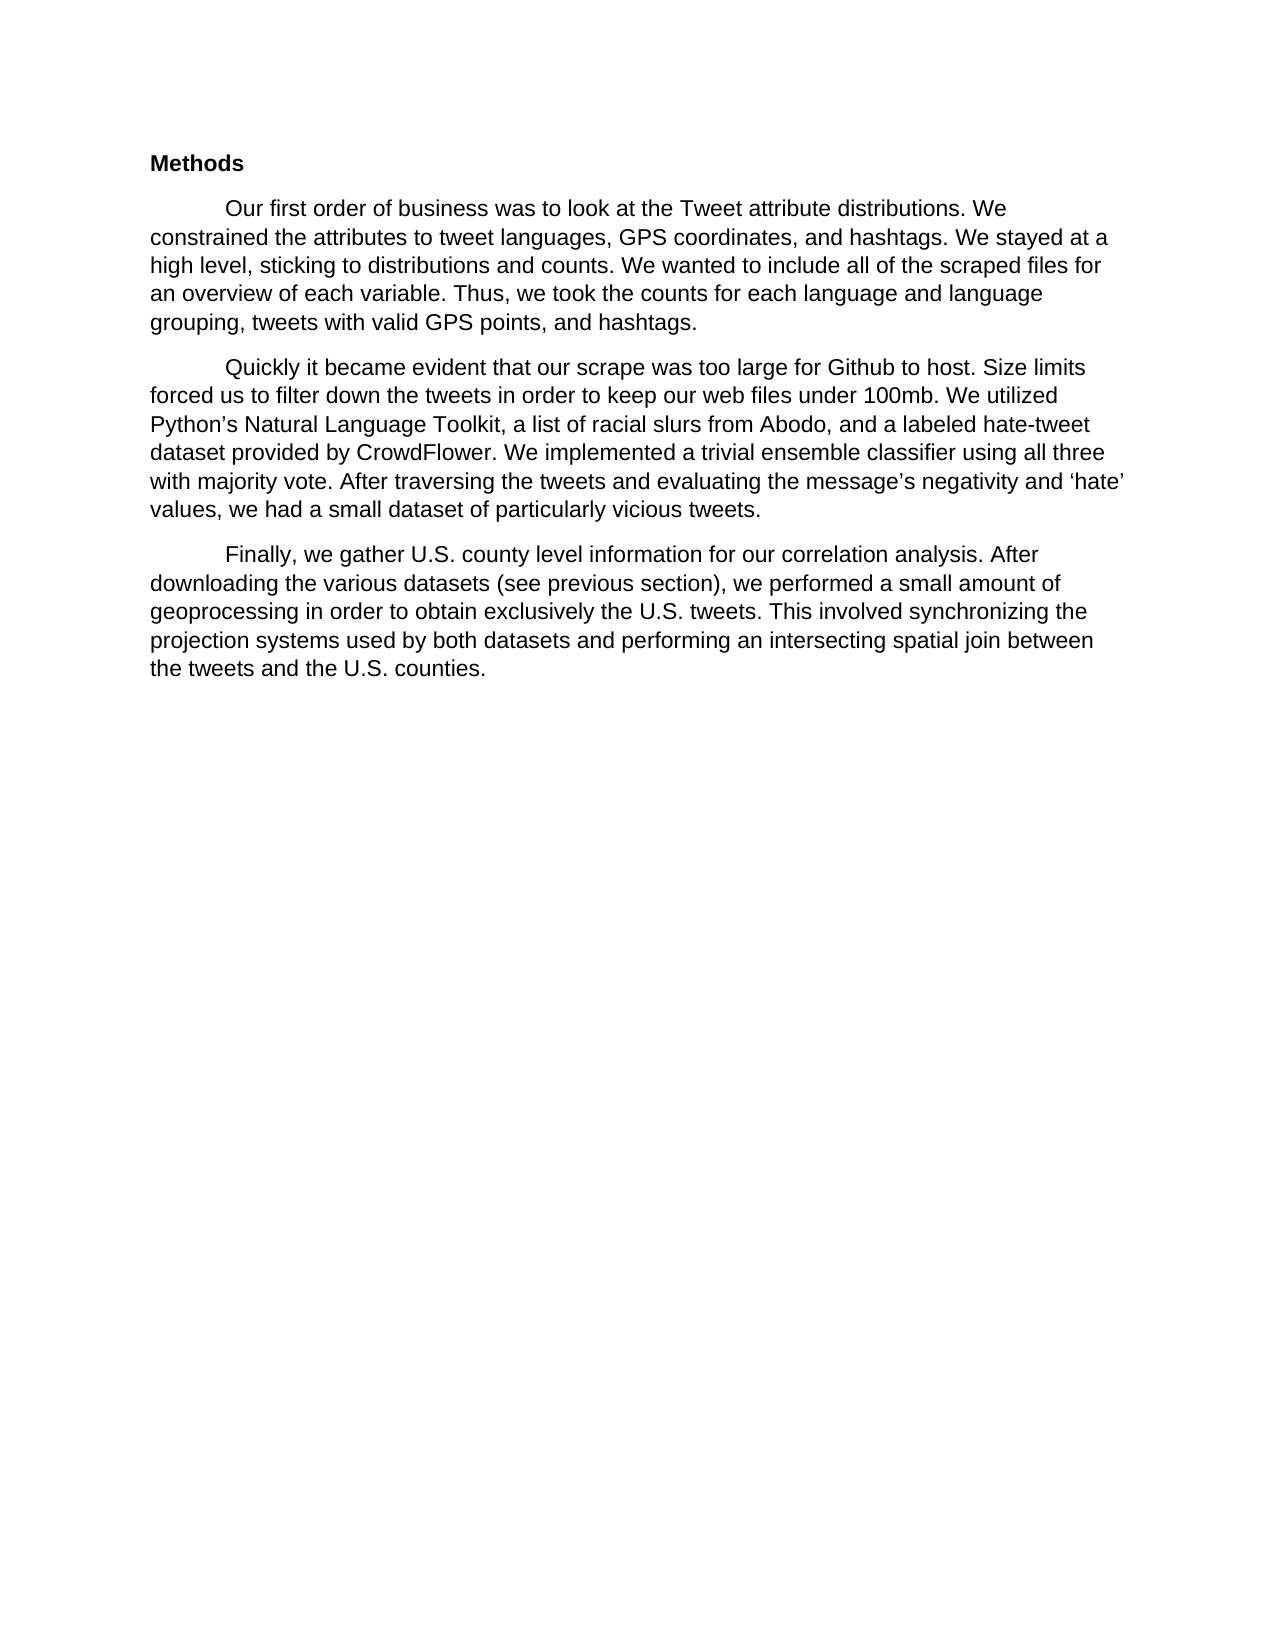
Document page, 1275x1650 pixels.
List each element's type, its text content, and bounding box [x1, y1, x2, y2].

text Methods [150, 150, 1125, 176]
text Finally, we gather U.S. county level information for our correlation analysis. After downloading the various datasets (see previous section), we performed a small amount of geoprocessing in order to obtain exclusively the U.S. tweets. This involved synchronizing the projection systems used by both datasets and performing an intersecting spatial join between the tweets and the U.S. counties. [150, 541, 1125, 681]
text Quickly it became evident that our scrape was too large for Github to host. Size limits forced us to filter down the tweets in order to keep our web files under 100mb. We utilized Python’s Natural Language Toolkit, a list of racial slurs from Abodo, and a labeled hate-tweet dataset provided by CrowdFlower. We implemented a trivial ensemble classifier using all three with majority vote. After traversing the tweets and evaluating the message’s negativity and ‘hate’ values, we had a small dataset of particularly vicious tweets. [150, 354, 1125, 522]
text Our first order of business was to look at the Tweet attribute distributions. We constrained the attributes to tweet languages, GPS coordinates, and hashtags. We stayed at a high level, sticking to distributions and counts. We wanted to include all of the scraped files for an overview of each variable. Thus, we took the counts for each language and language grouping, tweets with valid GPS points, and hashtags. [150, 195, 1125, 335]
